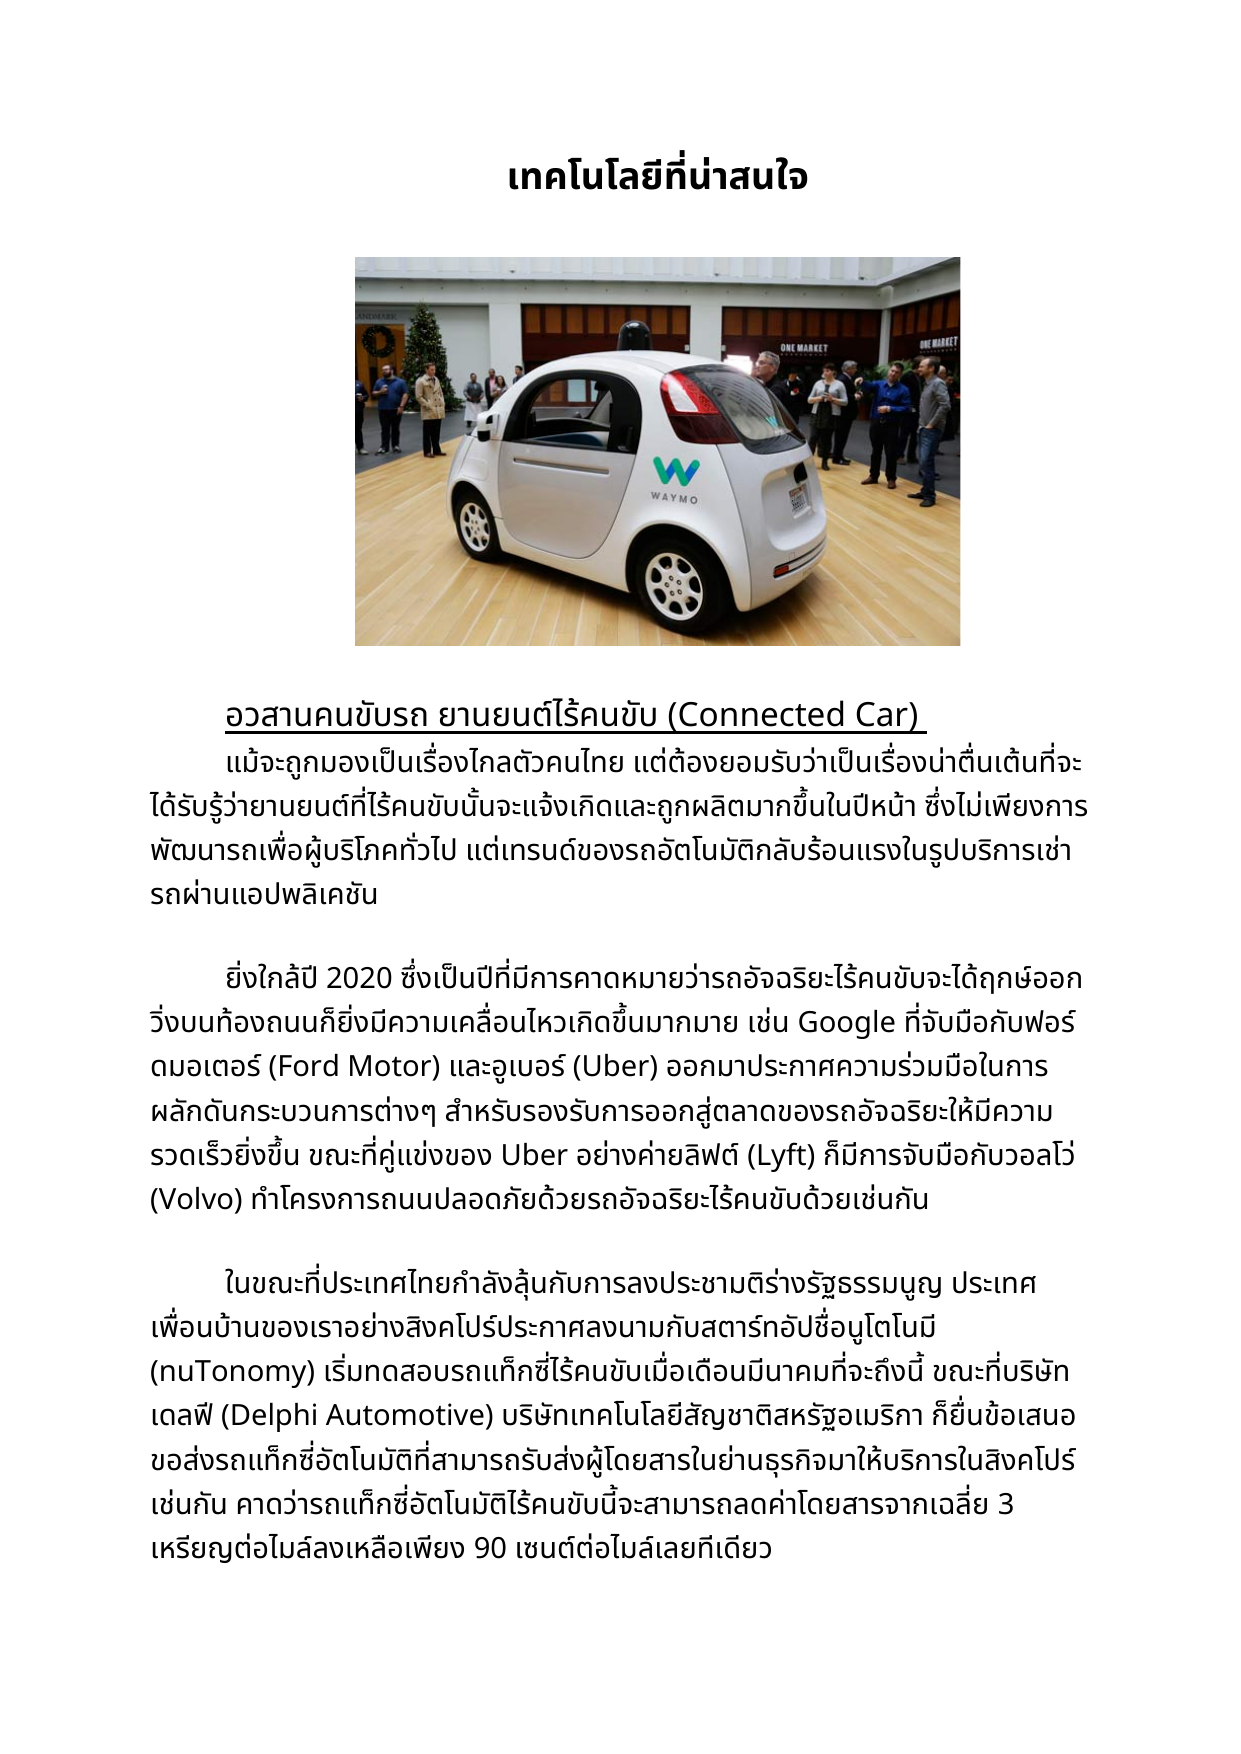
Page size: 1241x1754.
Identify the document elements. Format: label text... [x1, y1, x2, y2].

text อวสานคนขับรถ ยานยนต์ไร้คนขับ (Connected Car) [150, 691, 1090, 741]
picture [355, 257, 961, 646]
text ในขณะที่ประเทศไทยกำลังลุ้นกับการลงประชามติร่างรัฐธรรมนูญ ประเทศเพื่อนบ้านของเราอย่างสิงคโปร์ประกาศลงนามกับสตาร์ทอัปชื่อนูโตโนมี (nuTonomy) เริ่มทดสอบรถแท็กซี่ไร้คนขับเมื่อเดือนมีนาคมที่จะถึงนี้ ขณะที่บริษัทเดลฟี (Delphi Automotive) บริษัทเทคโนโลยีสัญชาติสหรัฐอเมริกา ก็ยื่นข้อเสนอขอส่งรถแท็กซี่อัตโนมัติที่สามารถรับส่งผู้โดยสารในย่านธุรกิจมาให้บริการในสิงคโปร์เช่นกัน คาดว่ารถแท็กซี่อัตโนมัติไร้คนขับนี้จะสามารถลดค่าโดยสารจากเฉลี่ย 3 เหรียญต่อไมล์ลงเหลือเพียง 90 เซนต์ต่อไมล์เลยทีเดียว [150, 1262, 1090, 1572]
text แม้จะถูกมองเป็นเรื่องไกลตัวคนไทย แต่ต้องยอมรับว่าเป็นเรื่องน่าตื่นเต้นที่จะได้รับรู้ว่ายานยนต์ที่ไร้คนขับนั้นจะแจ้งเกิดและถูกผลิตมากขึ้นในปีหน้า ซึ่งไม่เพียงการพัฒนารถเพื่อผู้บริโภคทั่วไป แต่เทรนด์ของรถอัตโนมัติกลับร้อนแรงในรูปบริการเช่ารถผ่านแอปพลิเคชัน [150, 741, 1090, 917]
text เทคโนโลยีที่น่าสนใจ [150, 150, 1090, 207]
text ยิ่งใกล้ปี 2020 ซึ่งเป็นปีที่มีการคาดหมายว่ารถอัจฉริยะไร้คนขับจะได้ฤกษ์ออกวิ่งบนท้องถนนก็ยิ่งมีความเคลื่อนไหวเกิดขึ้นมากมาย เช่น Google ที่จับมือกับฟอร์ดมอเตอร์ (Ford Motor) และอูเบอร์ (Uber) ออกมาประกาศความร่วมมือในการผลักดันกระบวนการต่างๆ สำหรับรองรับการออกสู่ตลาดของรถอัจฉริยะให้มีความรวดเร็วยิ่งขึ้น ขณะที่คู่แข่งของ Uber อย่างค่ายลิฟต์ (Lyft) ก็มีการจับมือกับวอลโว่ (Volvo) ทำโครงการถนนปลอดภัยด้วยรถอัจฉริยะไร้คนขับด้วยเช่นกัน [150, 957, 1090, 1223]
